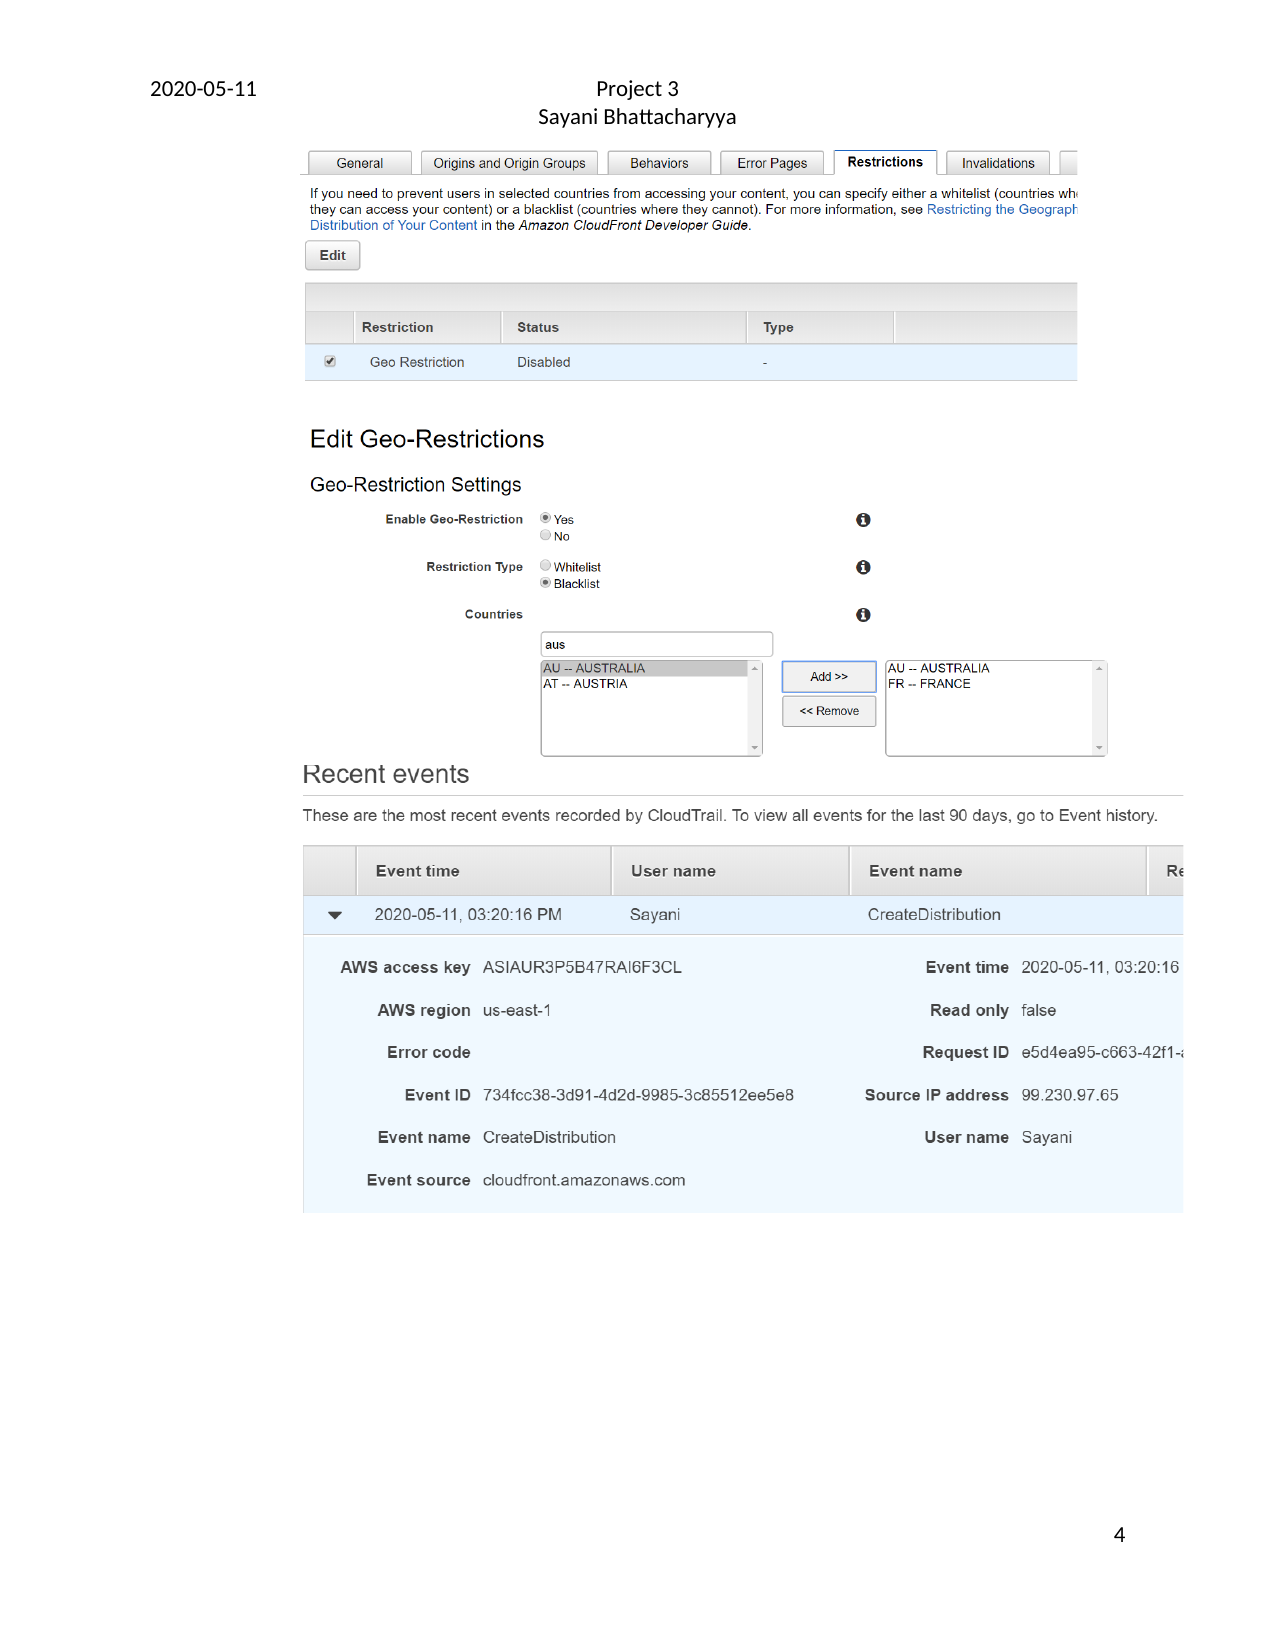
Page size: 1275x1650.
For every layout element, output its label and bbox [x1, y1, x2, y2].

picture [300, 418, 1184, 1213]
picture [300, 150, 1078, 385]
